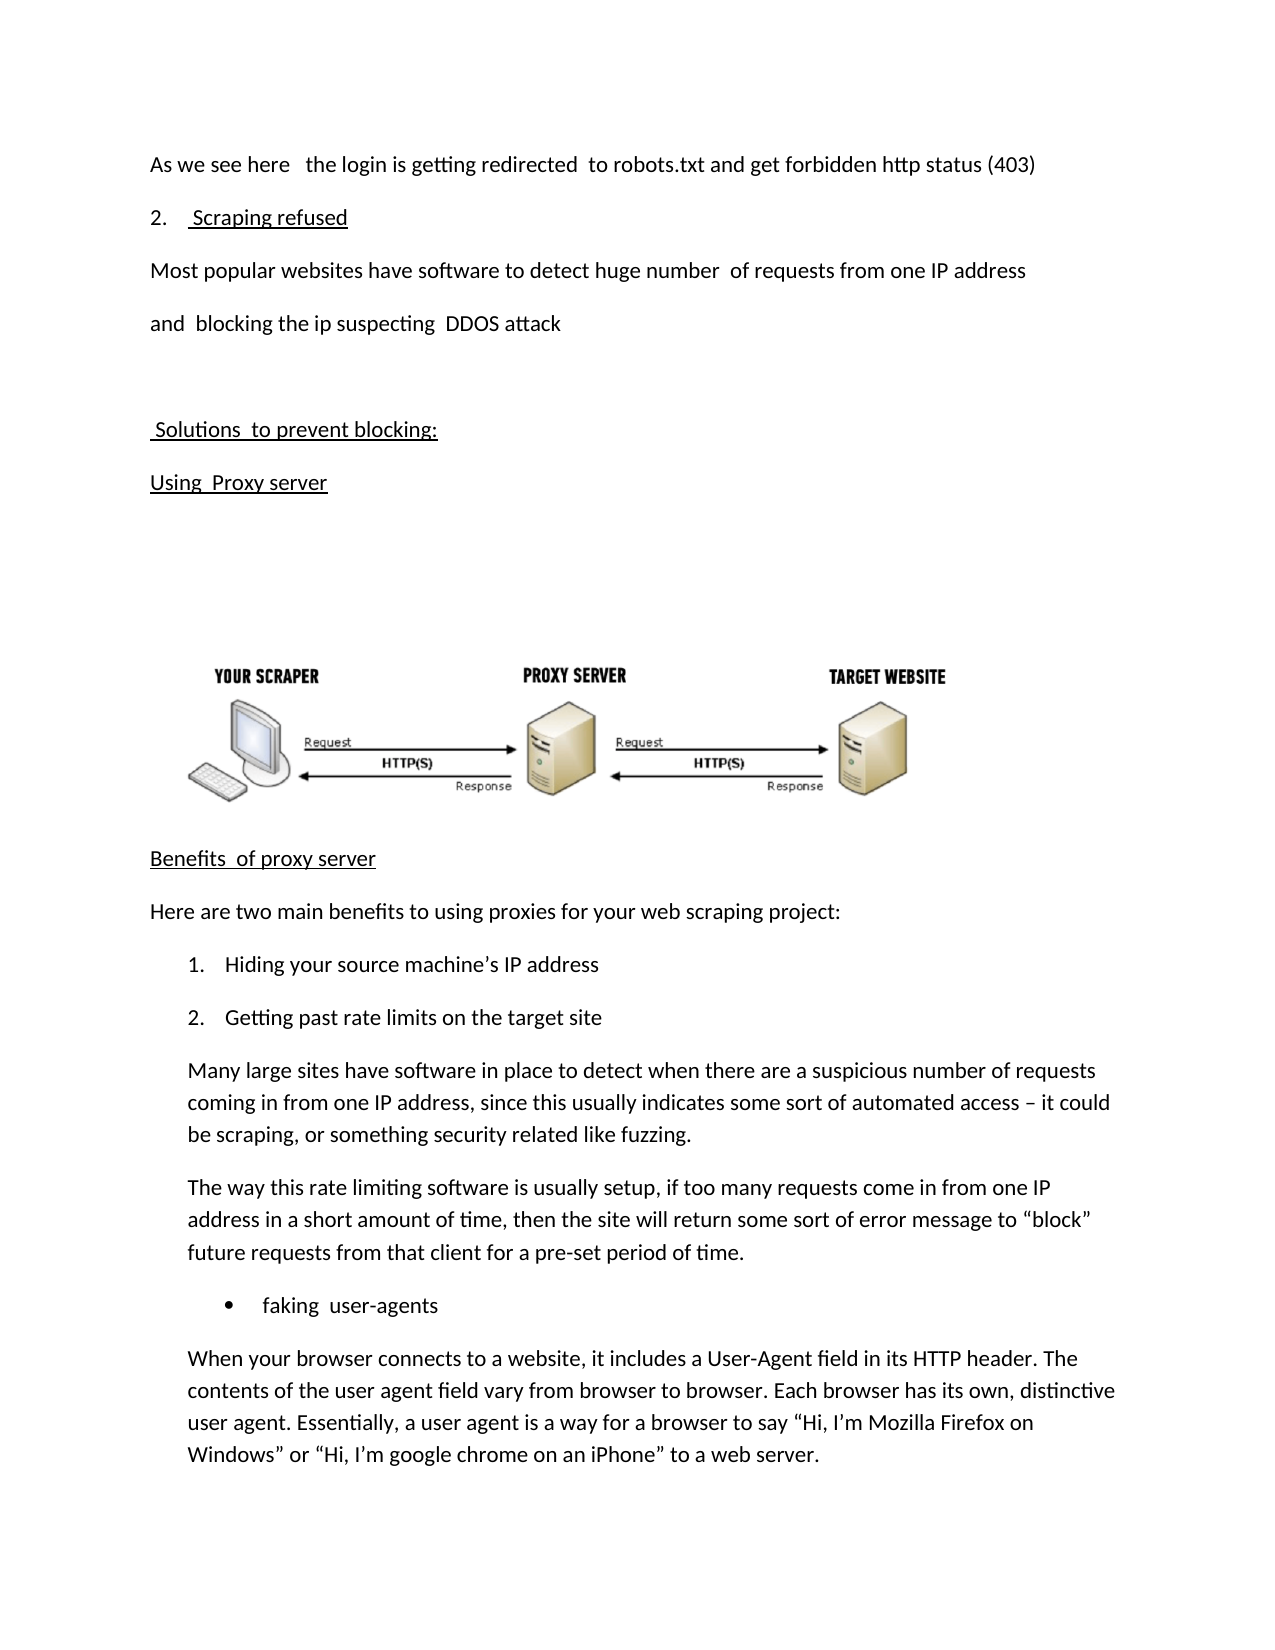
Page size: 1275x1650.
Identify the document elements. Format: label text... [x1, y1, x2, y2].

list faking user-agents [225, 1291, 1125, 1319]
text When your browser connects to a website, it includes a User-Agent field in its HTTP header. The contents of the user agent field vary from browser to browser. Each browser has its own, distinctive user agent. Essentially, a user agent is a way for a browser to say “Hi, I’m Mozilla Firefox on Windows” or “Hi, I’m google chrome on an iPhone” to a web server. [187, 1344, 1125, 1468]
list Hiding your source machine’s IP address [187, 950, 1125, 978]
picture [150, 627, 1013, 819]
text The way this rate limiting software is usually setup, if too many requests come in from one IP address in a short amount of time, then the site will return some sort of error message to “block” future requests from that client for a pre-set period of time. [187, 1173, 1125, 1266]
text As we see here the login is getting redirected to robots.txt and get forbidden http status (403) [150, 150, 1125, 178]
text Many large sites have software in place to detect when there are a suspicious number of requests coming in from one IP address, since this usually indicates some sort of automated access – it could be scraping, or something security related like fuzzing. [187, 1056, 1125, 1148]
list Scraping refused [150, 203, 1125, 231]
text Using Proxy server [150, 468, 1125, 496]
text Here are two main benefits to using proxies for your web scraping project: [150, 897, 1125, 925]
list Getting past rate limits on the target site [187, 1003, 1125, 1031]
text Most popular websites have software to detect huge number of requests from one IP address [150, 256, 1125, 284]
text Benefits of proxy server [150, 844, 1125, 872]
text and blocking the ip suspecting DDOS attack [150, 309, 1125, 337]
text Solutions to prevent blocking: [150, 415, 1125, 443]
